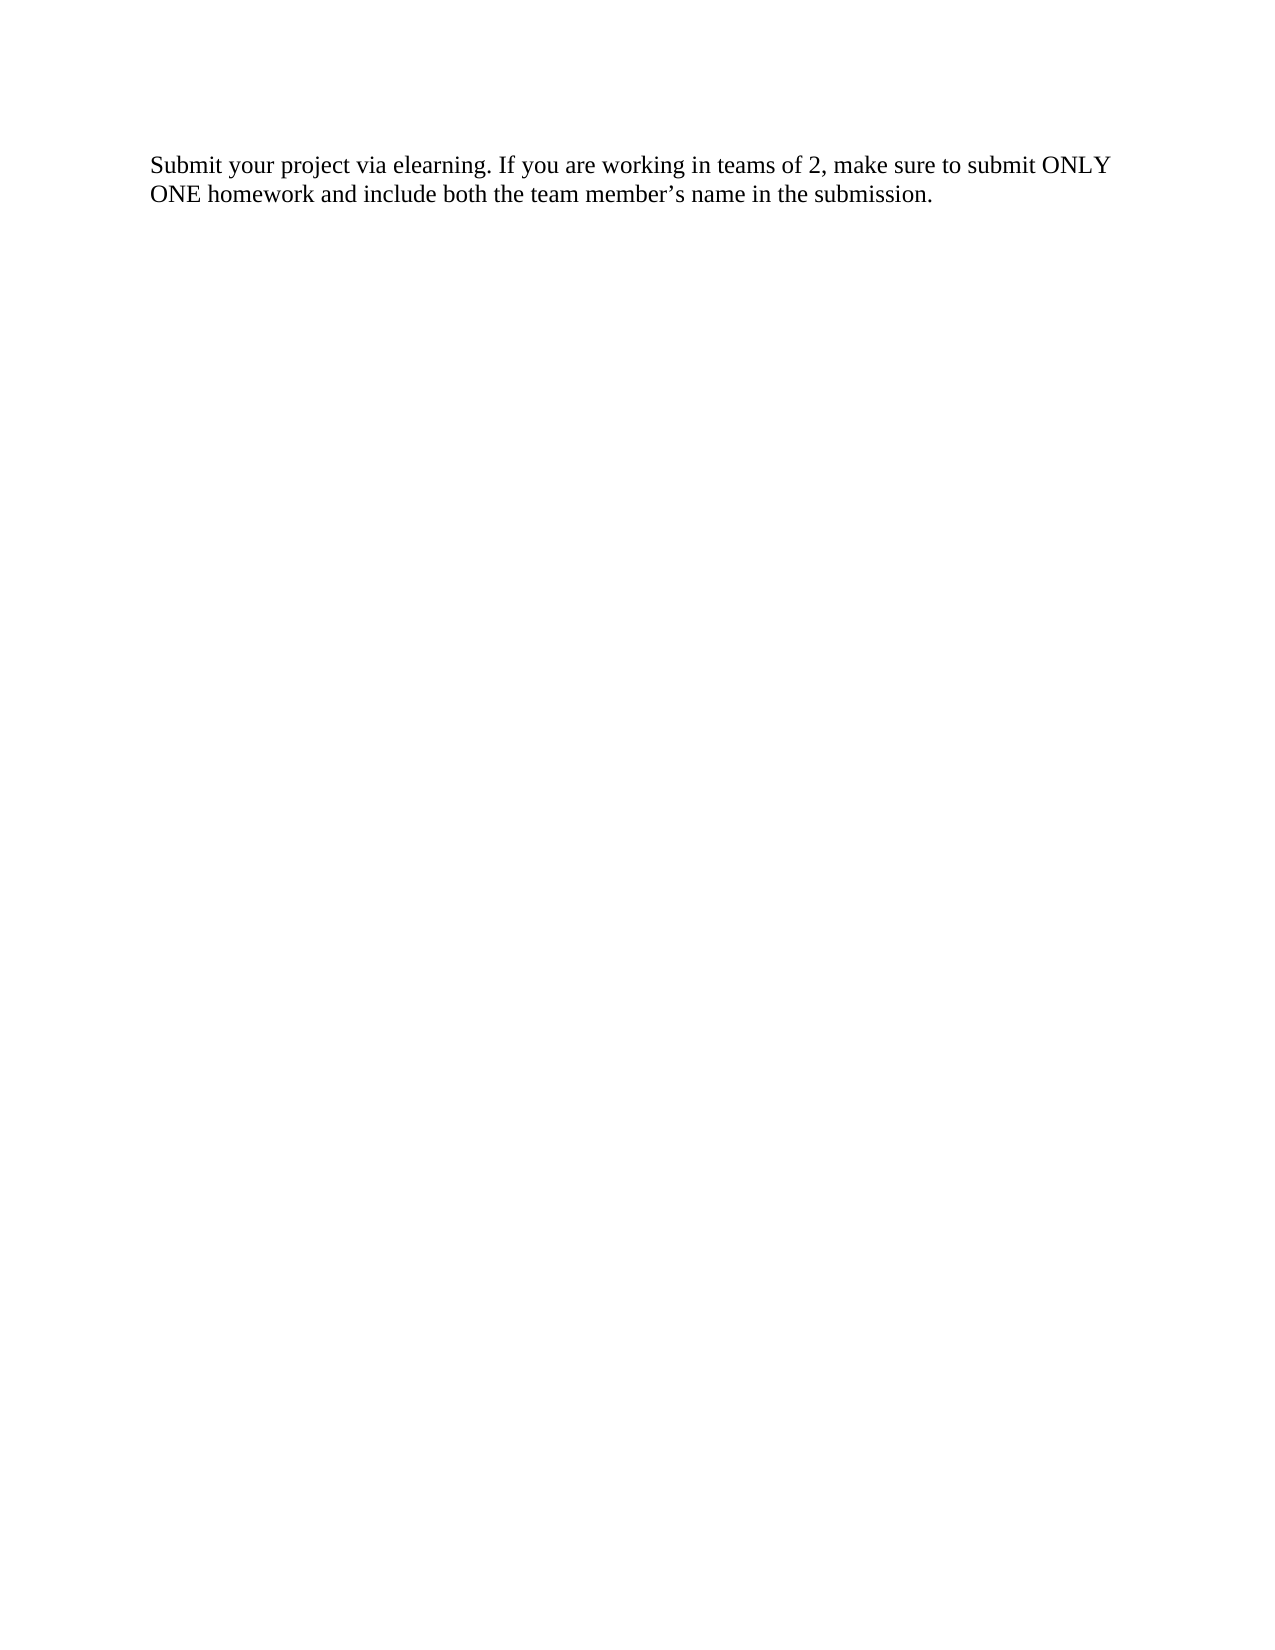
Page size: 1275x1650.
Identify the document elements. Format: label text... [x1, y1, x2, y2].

text Submit your project via elearning. If you are working in teams of 2, make sure to submit ONLY ONE homework and include both the team member’s name in the submission. [150, 150, 1125, 207]
